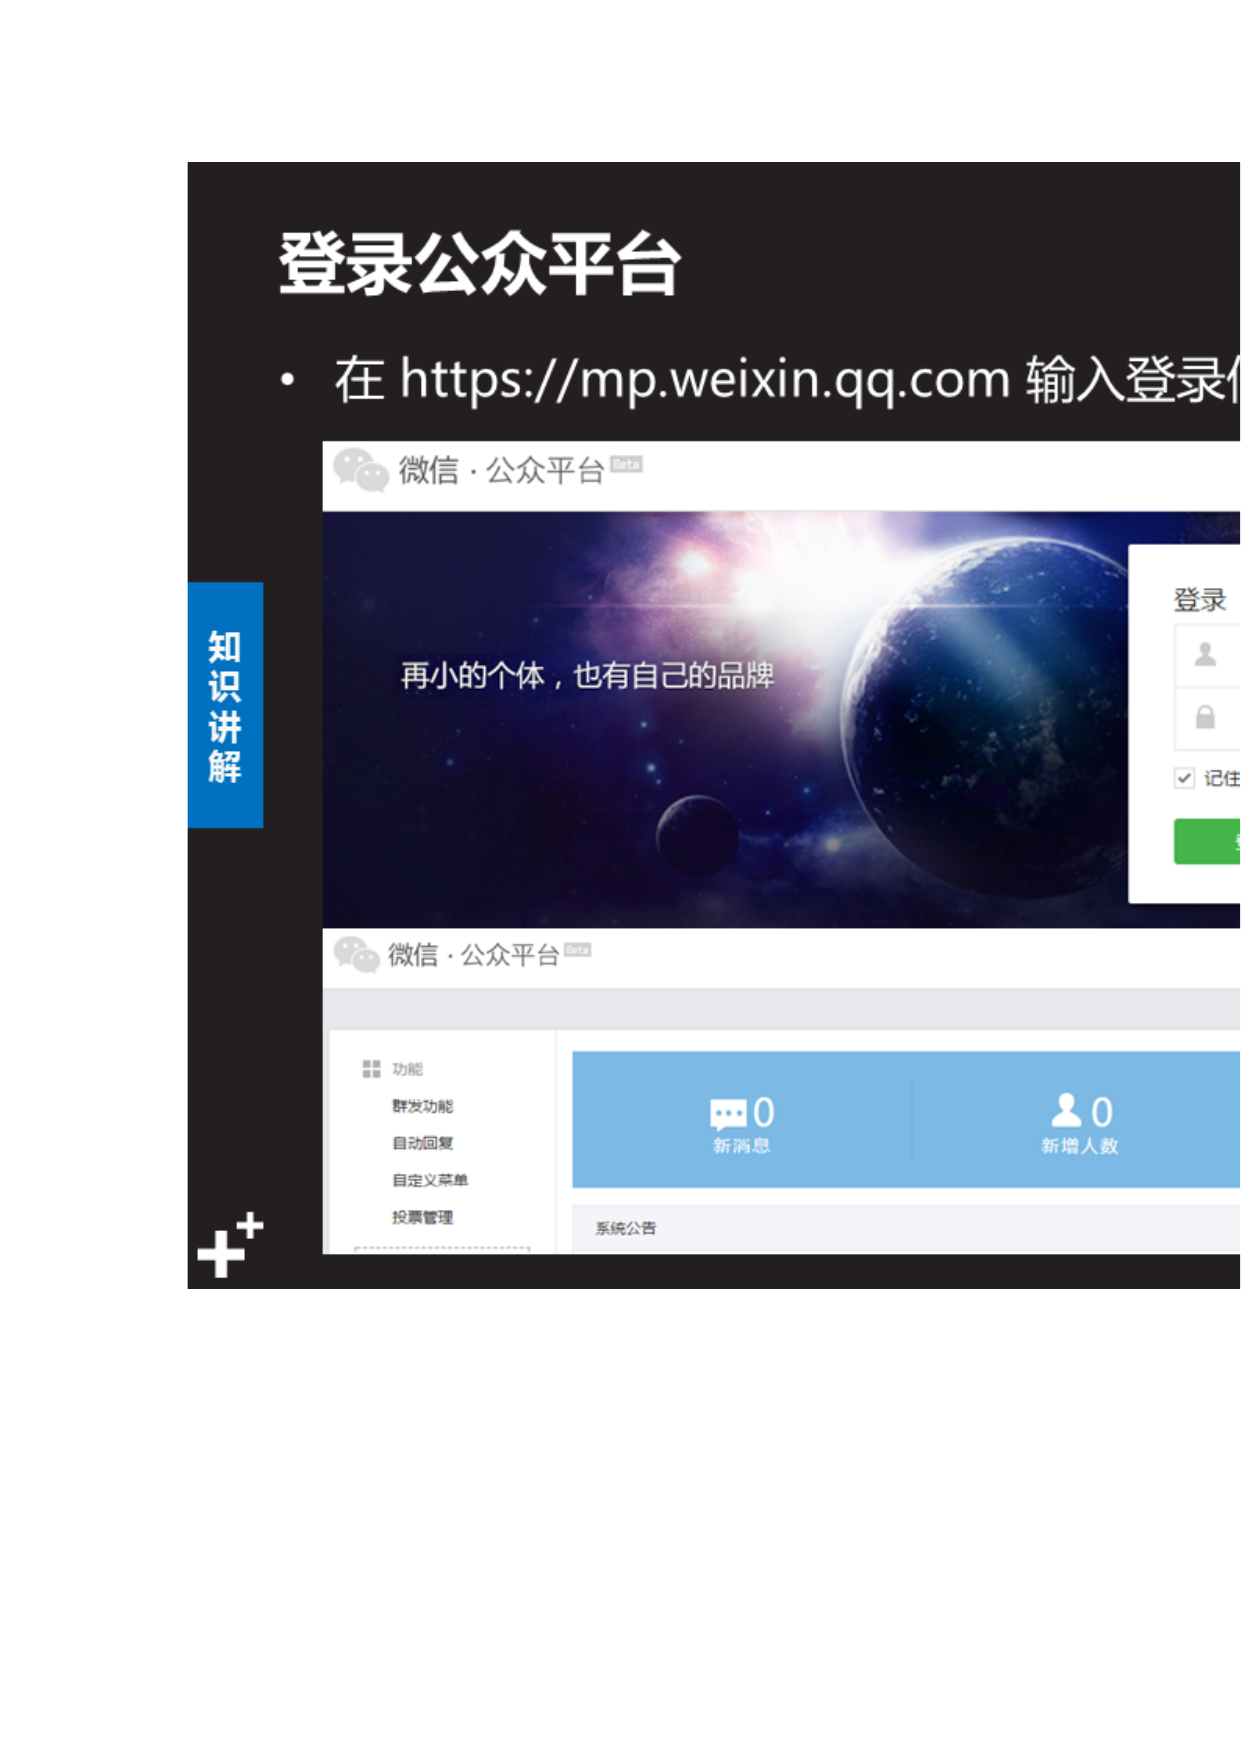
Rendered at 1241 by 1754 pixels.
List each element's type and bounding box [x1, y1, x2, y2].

picture [187, 162, 1241, 1289]
